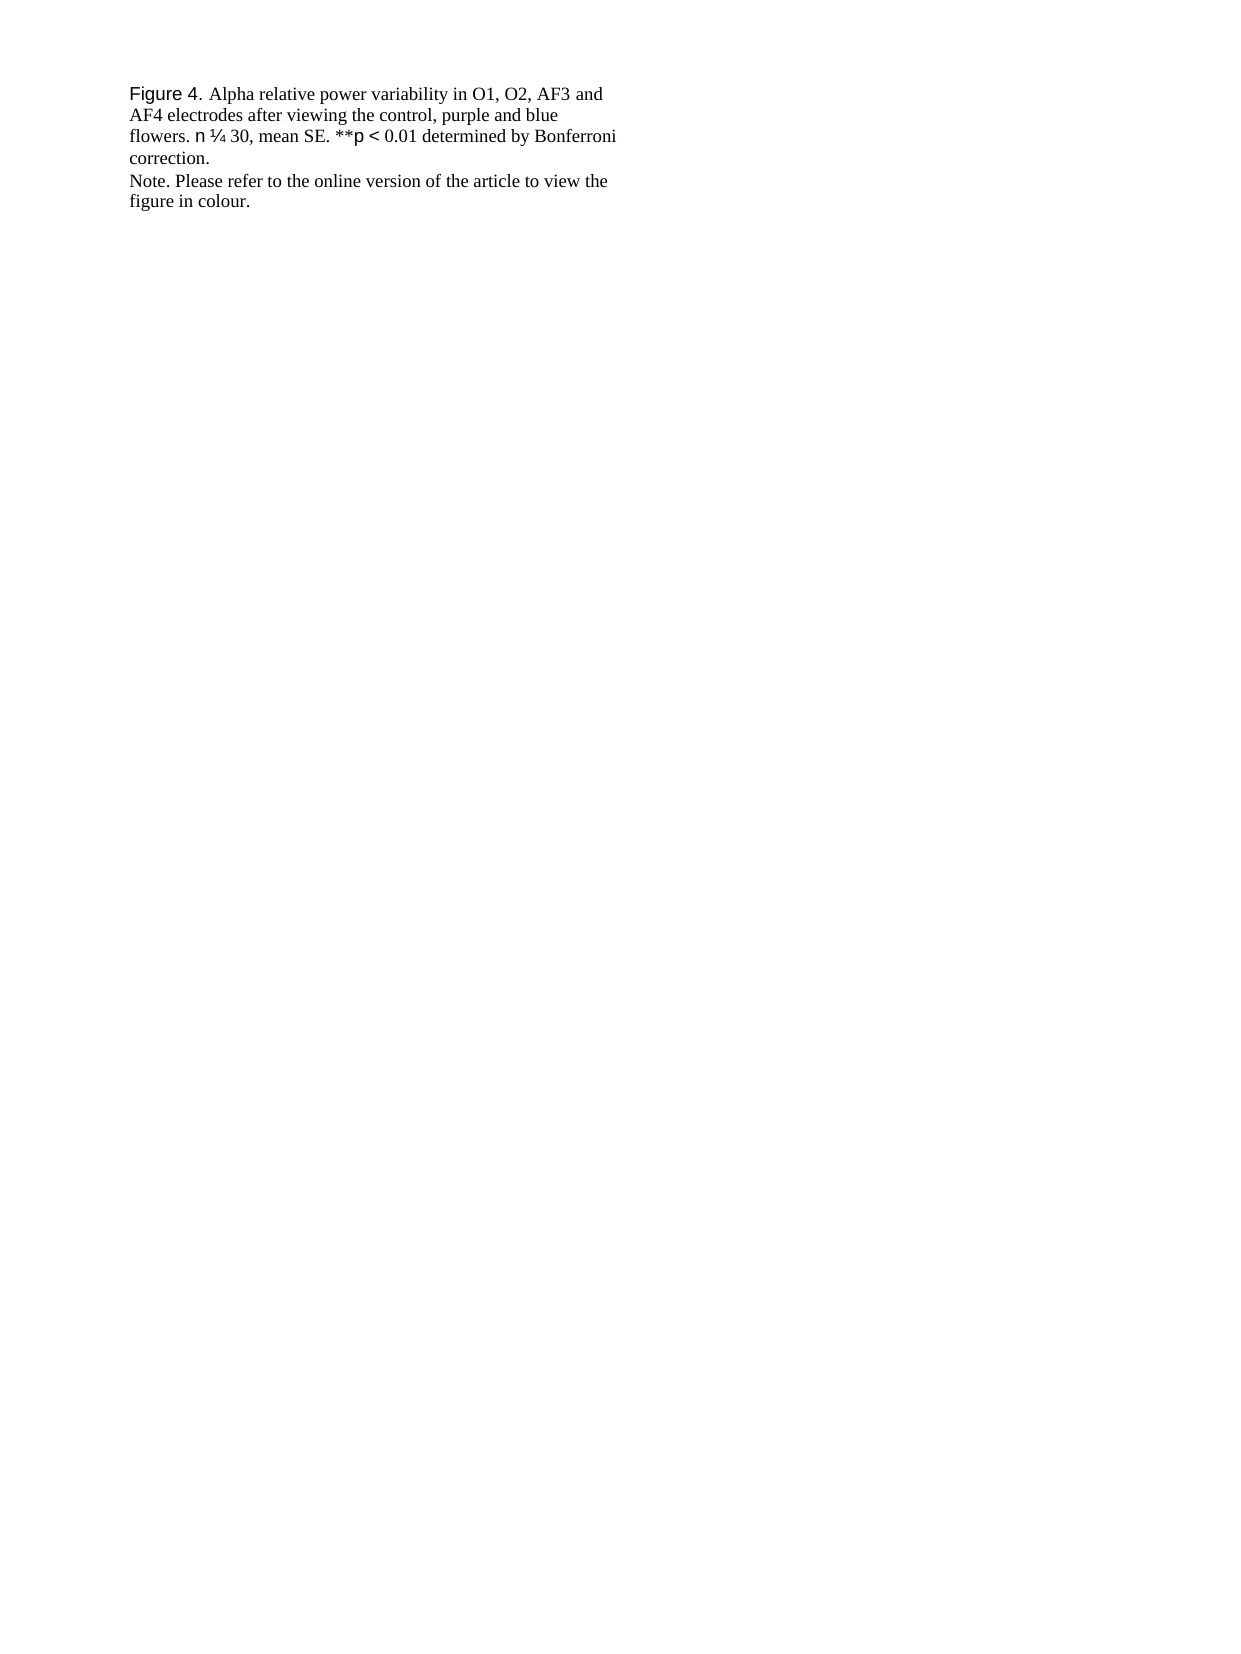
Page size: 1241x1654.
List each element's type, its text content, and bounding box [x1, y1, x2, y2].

text Figure 4. Alpha relative power variability in O1, O2, AF3 and AF4 electrodes after viewing the control, purple and blue flowers. n ¼ 30, mean SE. **p < 0.01 determined by Bonferroni correction. [129, 83, 621, 168]
text Note. Please refer to the online version of the article to view the figure in colour. [129, 172, 621, 211]
